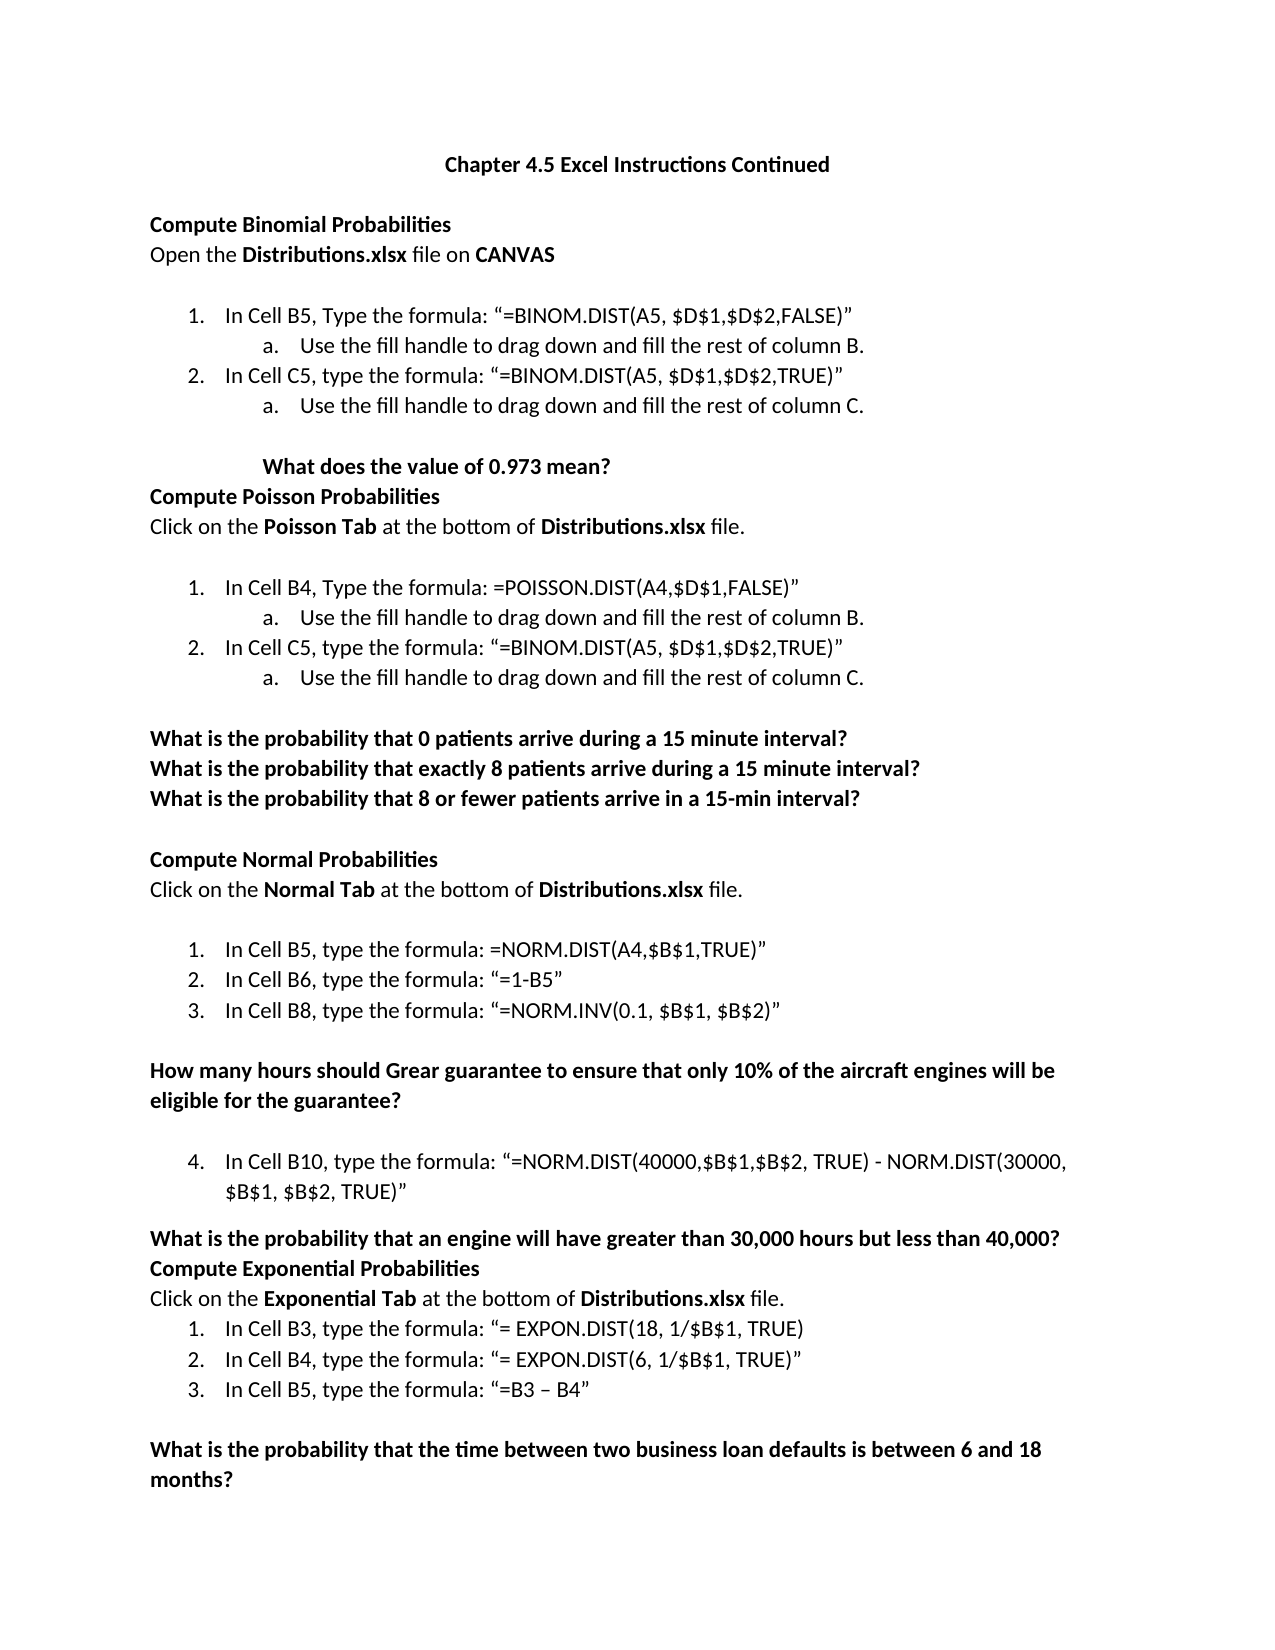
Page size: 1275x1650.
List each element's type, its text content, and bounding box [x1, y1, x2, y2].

text Chapter 4.5 Excel Instructions Continued [150, 150, 1125, 178]
list In Cell B3, type the formula: “= EXPON.DIST(18, 1/$B$1, TRUE) [187, 1314, 1125, 1343]
list In Cell B8, type the formula: “=NORM.INV(0.1, $B$1, $B$2)” [187, 996, 1125, 1024]
list In Cell C5, type the formula: “=BINOM.DIST(A5, $D$1,$D$2,TRUE)” [187, 633, 1125, 661]
list In Cell B5, Type the formula: “=BINOM.DIST(A5, $D$1,$D$2,FALSE)” [187, 301, 1125, 329]
text Compute Exponential Probabilities [150, 1254, 1125, 1282]
list In Cell B4, type the formula: “= EXPON.DIST(6, 1/$B$1, TRUE)” [187, 1345, 1125, 1373]
list In Cell B5, type the formula: =NORM.DIST(A4,$B$1,TRUE)” [187, 935, 1125, 963]
text What is the probability that an engine will have greater than 30,000 hours but less than 40,000? [150, 1224, 1125, 1252]
list Use the fill handle to drag down and fill the rest of column B. [262, 603, 1125, 631]
list In Cell B10, type the formula: “=NORM.DIST(40000,$B$1,$B$2, TRUE) - NORM.DIST(30000, $B$1, $B$2, TRUE)” [187, 1147, 1125, 1205]
list In Cell B6, type the formula: “=1-B5” [187, 966, 1125, 994]
text What is the probability that 8 or fewer patients arrive in a 15-min interval? [150, 784, 1125, 812]
list Use the fill handle to drag down and fill the rest of column B. [262, 331, 1125, 359]
text Open the Distributions.xlsx file on CANVAS [150, 241, 1125, 269]
text Compute Poisson Probabilities [150, 482, 1125, 510]
text Click on the Poisson Tab at the bottom of Distributions.xlsx file. [150, 512, 1125, 541]
text Click on the Exponential Tab at the bottom of Distributions.xlsx file. [150, 1284, 1125, 1312]
list Use the fill handle to drag down and fill the rest of column C. [262, 663, 1125, 692]
text What does the value of 0.973 mean? [187, 452, 1125, 480]
list In Cell B5, type the formula: “=B3 – B4” [187, 1375, 1125, 1403]
list Use the fill handle to drag down and fill the rest of column C. [262, 392, 1125, 420]
text What is the probability that 0 patients arrive during a 15 minute interval? [150, 724, 1125, 752]
text What is the probability that exactly 8 patients arrive during a 15 minute interval? [150, 754, 1125, 782]
text Compute Binomial Probabilities [150, 210, 1125, 238]
list In Cell B4, Type the formula: =POISSON.DIST(A4,$D$1,FALSE)” [187, 573, 1125, 601]
text How many hours should Grear guarantee to ensure that only 10% of the aircraft engines will be eligible for the guarantee? [150, 1056, 1125, 1114]
text Click on the Normal Tab at the bottom of Distributions.xlsx file. [150, 875, 1125, 903]
list In Cell C5, type the formula: “=BINOM.DIST(A5, $D$1,$D$2,TRUE)” [187, 361, 1125, 389]
text What is the probability that the time between two business loan defaults is between 6 and 18 months? [150, 1435, 1125, 1494]
text Compute Normal Probabilities [150, 845, 1125, 873]
